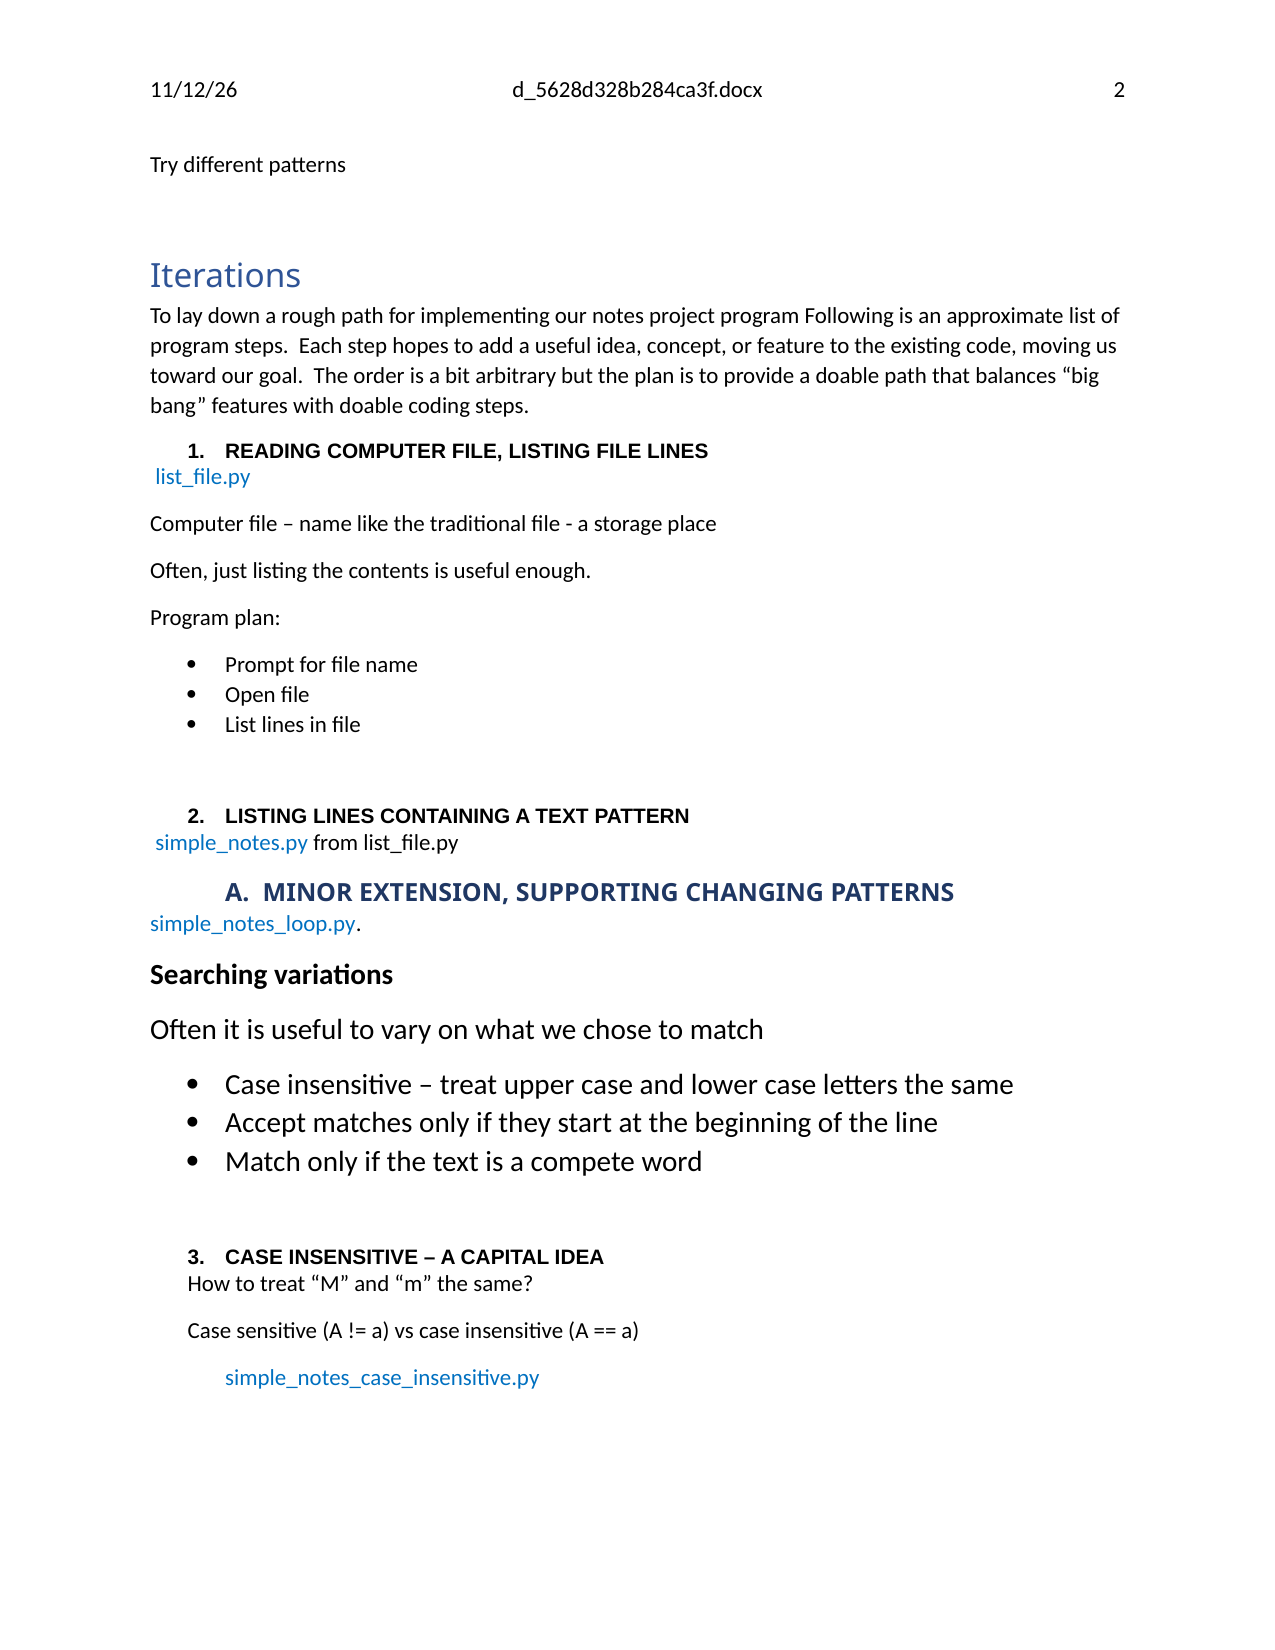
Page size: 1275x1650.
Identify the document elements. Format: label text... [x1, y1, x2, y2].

text Often it is useful to vary on what we chose to match [150, 1011, 1125, 1047]
text Program plan: [150, 603, 1125, 631]
subtitle Minor extension, supporting changing patterns [225, 875, 1125, 909]
text Searching variations [150, 956, 1125, 992]
text To lay down a rough path for implementing our notes project program Following is an approximate list of program steps. Each step hopes to add a useful idea, concept, or feature to the existing code, moving us toward our goal. The order is a bit arbitrary but the plan is to provide a doable path that balances “big bang” features with doable coding steps. [150, 301, 1125, 420]
text simple_notes.py from list_file.py [150, 828, 1125, 856]
text Try different patterns [150, 150, 1125, 178]
text simple_notes_loop.py. [150, 909, 1125, 937]
list Accept matches only if they start at the beginning of the line [187, 1104, 1125, 1140]
text list_file.py [150, 462, 1125, 491]
list Match only if the text is a compete word [187, 1143, 1125, 1179]
subtitle Reading computer file, Listing file lines [187, 438, 1125, 462]
subtitle Case Insensitive – A capital idea [187, 1245, 1125, 1269]
list List lines in file [187, 710, 1125, 738]
text How to treat “M” and “m” the same? [187, 1269, 1125, 1297]
subtitle Iterations [150, 252, 1125, 297]
text simple_notes_case_insensitive.py [225, 1363, 1125, 1391]
text Case sensitive (A != a) vs case insensitive (A == a) [187, 1316, 1125, 1344]
text Computer file – name like the traditional file - a storage place [150, 509, 1125, 537]
text Often, just listing the contents is useful enough. [150, 556, 1125, 584]
list Case insensitive – treat upper case and lower case letters the same [187, 1066, 1125, 1102]
list Open file [187, 680, 1125, 708]
list Prompt for file name [187, 650, 1125, 678]
subtitle Listing lines containing a Text pattern [187, 804, 1125, 828]
